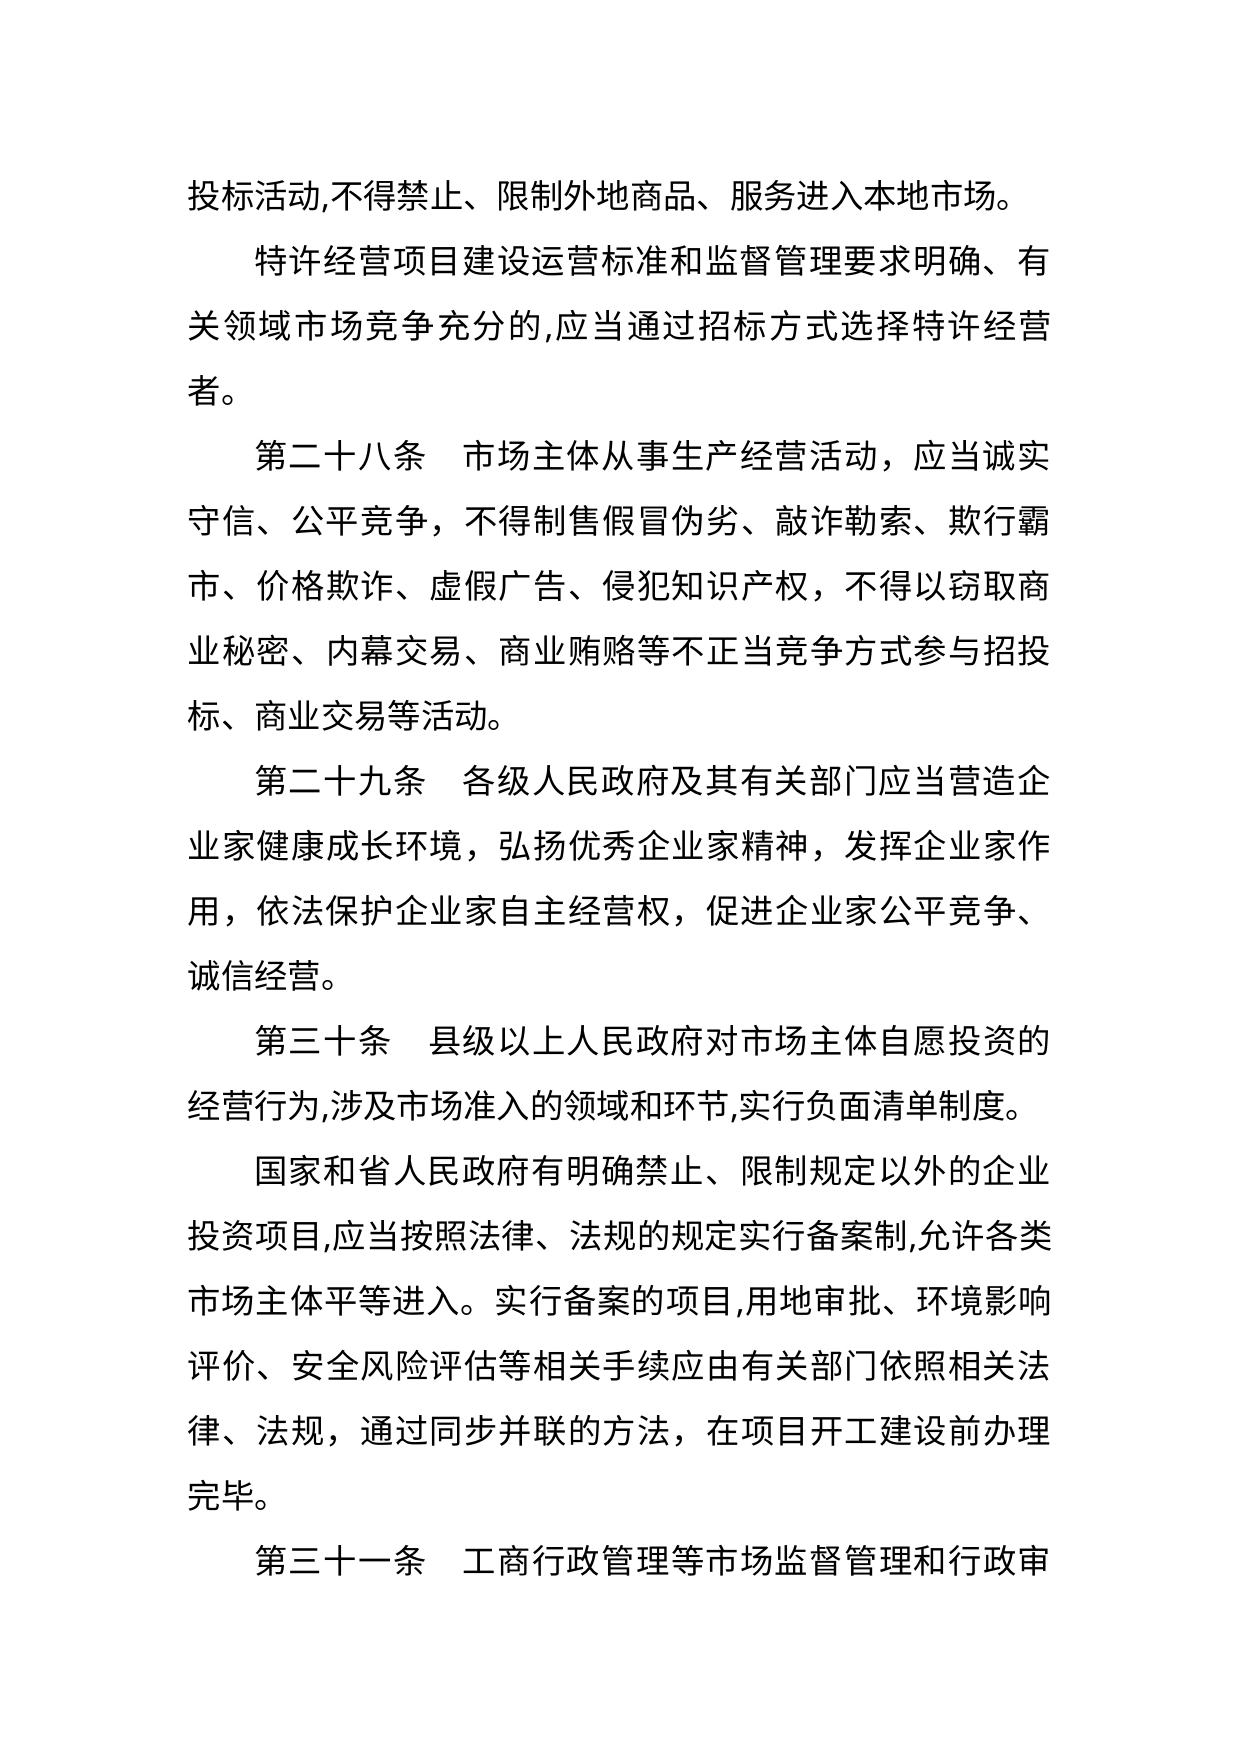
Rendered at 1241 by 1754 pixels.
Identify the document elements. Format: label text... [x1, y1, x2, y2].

text 第三十条 县级以上人民政府对市场主体自愿投资的经营行为,涉及市场准入的领域和环节,实行负面清单制度。 [187, 1007, 1053, 1137]
text 第二十八条 市场主体从事生产经营活动，应当诚实守信、公平竞争，不得制售假冒伪劣、敲诈勒索、欺行霸市、价格欺诈、虚假广告、侵犯知识产权，不得以窃取商业秘密、内幕交易、商业贿赂等不正当竞争方式参与招投标、商业交易等活动。 [187, 422, 1053, 747]
text 第二十九条 各级人民政府及其有关部门应当营造企业家健康成长环境，弘扬优秀企业家精神，发挥企业家作用，依法保护企业家自主经营权，促进企业家公平竞争、诚信经营。 [187, 747, 1053, 1007]
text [187, 1527, 1053, 1592]
text 国家和省人民政府有明确禁止、限制规定以外的企业投资项目,应当按照法律、法规的规定实行备案制,允许各类市场主体平等进入。实行备案的项目,用地审批、环境影响评价、安全风险评估等相关手续应由有关部门依照相关法律、法规，通过同步并联的方法，在项目开工建设前办理完毕。 [187, 1137, 1053, 1527]
text 特许经营项目建设运营标准和监督管理要求明确、有关领域市场竞争充分的,应当通过招标方式选择特许经营者。 [187, 227, 1053, 422]
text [187, 162, 1053, 227]
